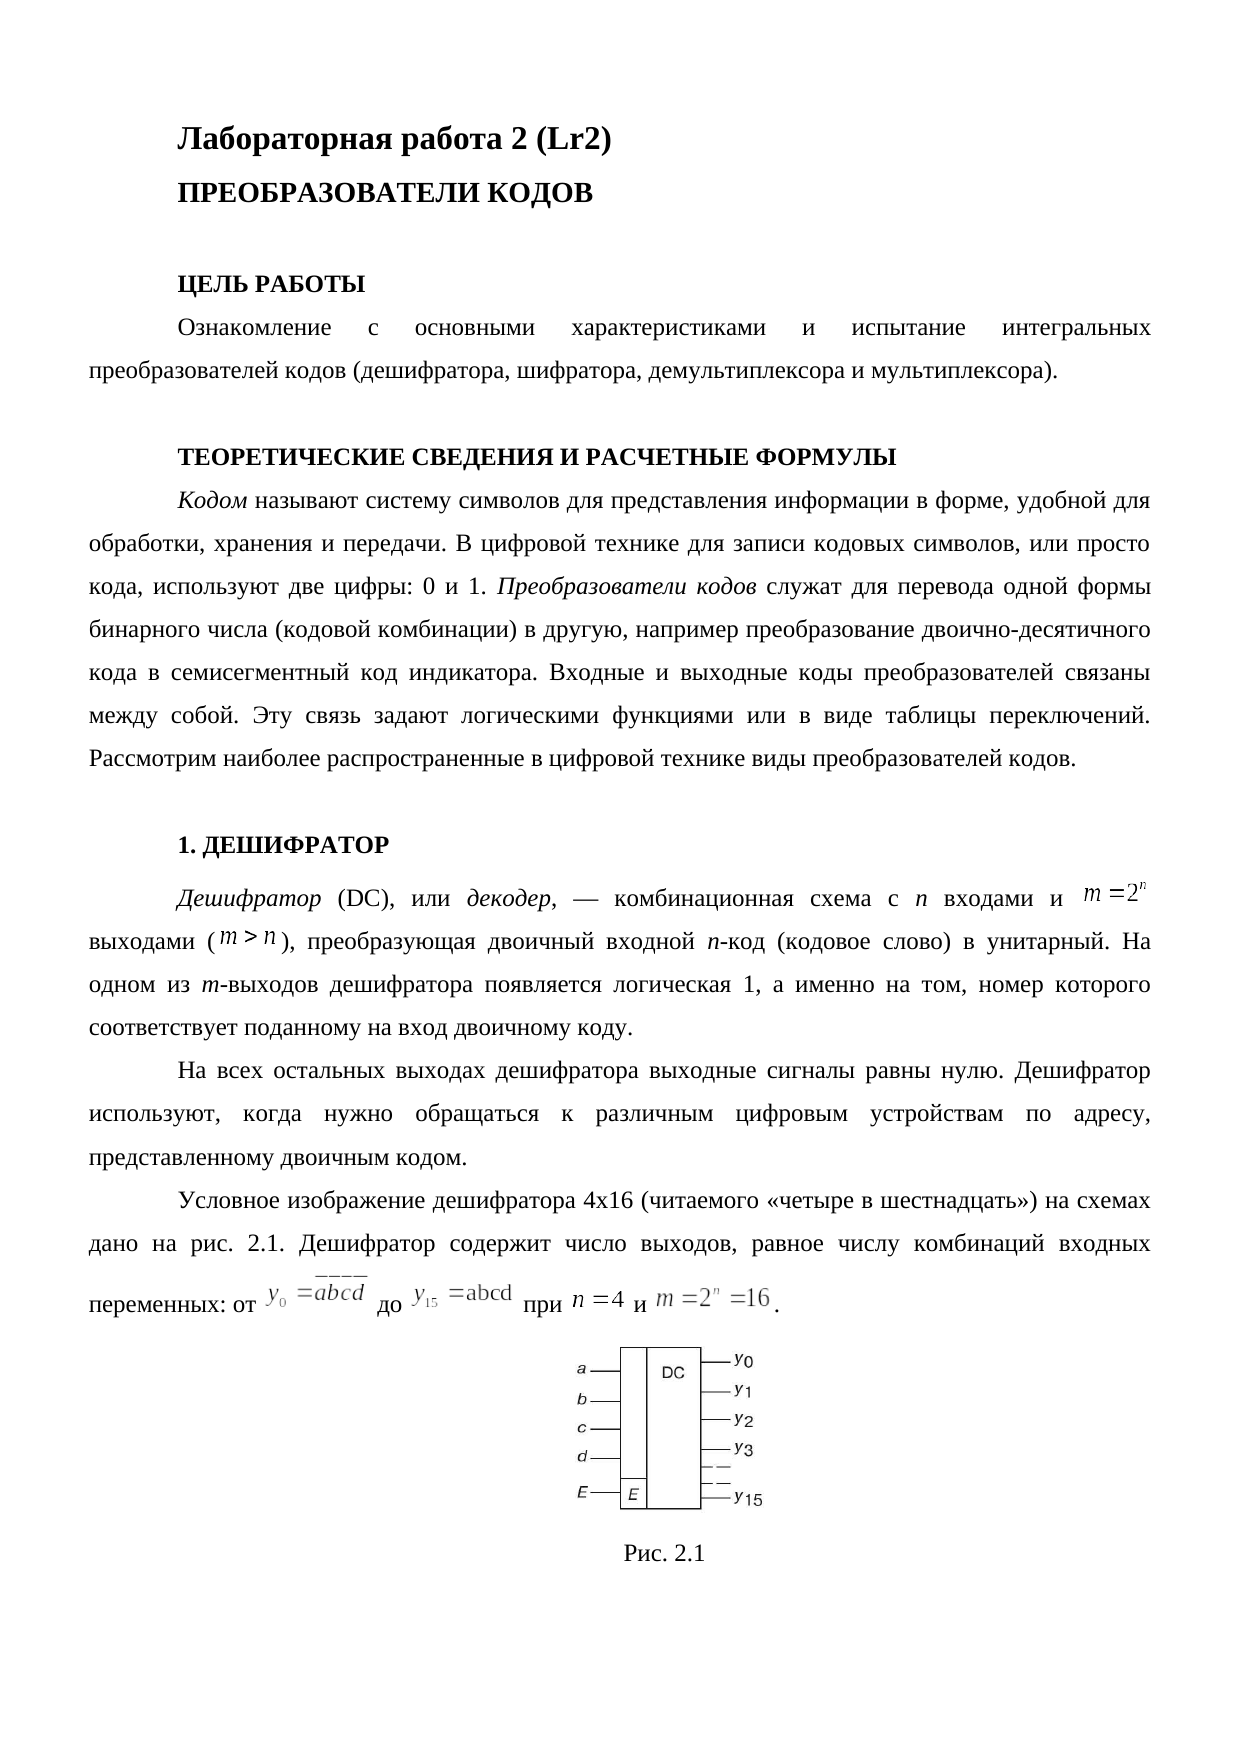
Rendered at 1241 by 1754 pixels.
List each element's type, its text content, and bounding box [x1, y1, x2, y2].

text Дешифратор (DC), или декодер, — комбинационная схема с n входами и выходами (), преобразующая двоичный входной n-код (кодовое слово) в унитарный. На одном из m-выходов дешифратора появляется логическая 1, а именно на том, номер которого соответствует поданному на вход двоичному коду. [88, 873, 1152, 1041]
text На всех остальных выходах дешифратора выходные сигналы равны нулю. Дешифратор используют, когда нужно обращаться к различным цифровым устройствам по адресу, представленному двоичным кодом. [88, 1055, 1152, 1170]
text Лабораторная работа 2 (Lr2) [88, 118, 1152, 156]
text 1. ДЕШИФРАТОР [88, 830, 1152, 858]
text ПРЕОБРАЗОВАТЕЛИ КОДОВ [88, 176, 1152, 209]
text Условное изображение дешифратора 4х16 (читаемого «четыре в шестнадцать») на схемах дано на рис. 2.1. Дешифратор содержит число выходов, равное числу комбинаций входных переменных: от до при и . [88, 1185, 1152, 1318]
text Рис. 2.1 [88, 1538, 1152, 1567]
text ТЕОРЕТИЧЕСКИЕ СВЕДЕНИЯ И РАСЧЕТНЫЕ ФОРМУЛЫ [88, 442, 1152, 470]
text ЦЕЛЬ РАБОТЫ [88, 269, 1152, 298]
text Кодом называют систему символов для представления информации в форме, удобной для обработки, хранения и передачи. В цифровой технике для записи кодовых символов, или просто кода, используют две цифры: 0 и 1. Преобразователи кодов служат для перевода одной формы бинарного числа (кодовой комбинации) в другую, например преобразование двоично-десятичного кода в семисегментный код индикатора. Входные и выходные коды преобразователей связаны между собой. Эту связь задают логическими функциями или в виде таблицы переключений. Рассмотрим наиболее распространенные в цифровой технике виды преобразователей кодов. [88, 485, 1152, 772]
text Ознакомление с основными характеристиками и испытание интегральных преобразователей кодов (дешифратора, шифратора, демультиплексора и мультиплексора). [88, 312, 1152, 384]
